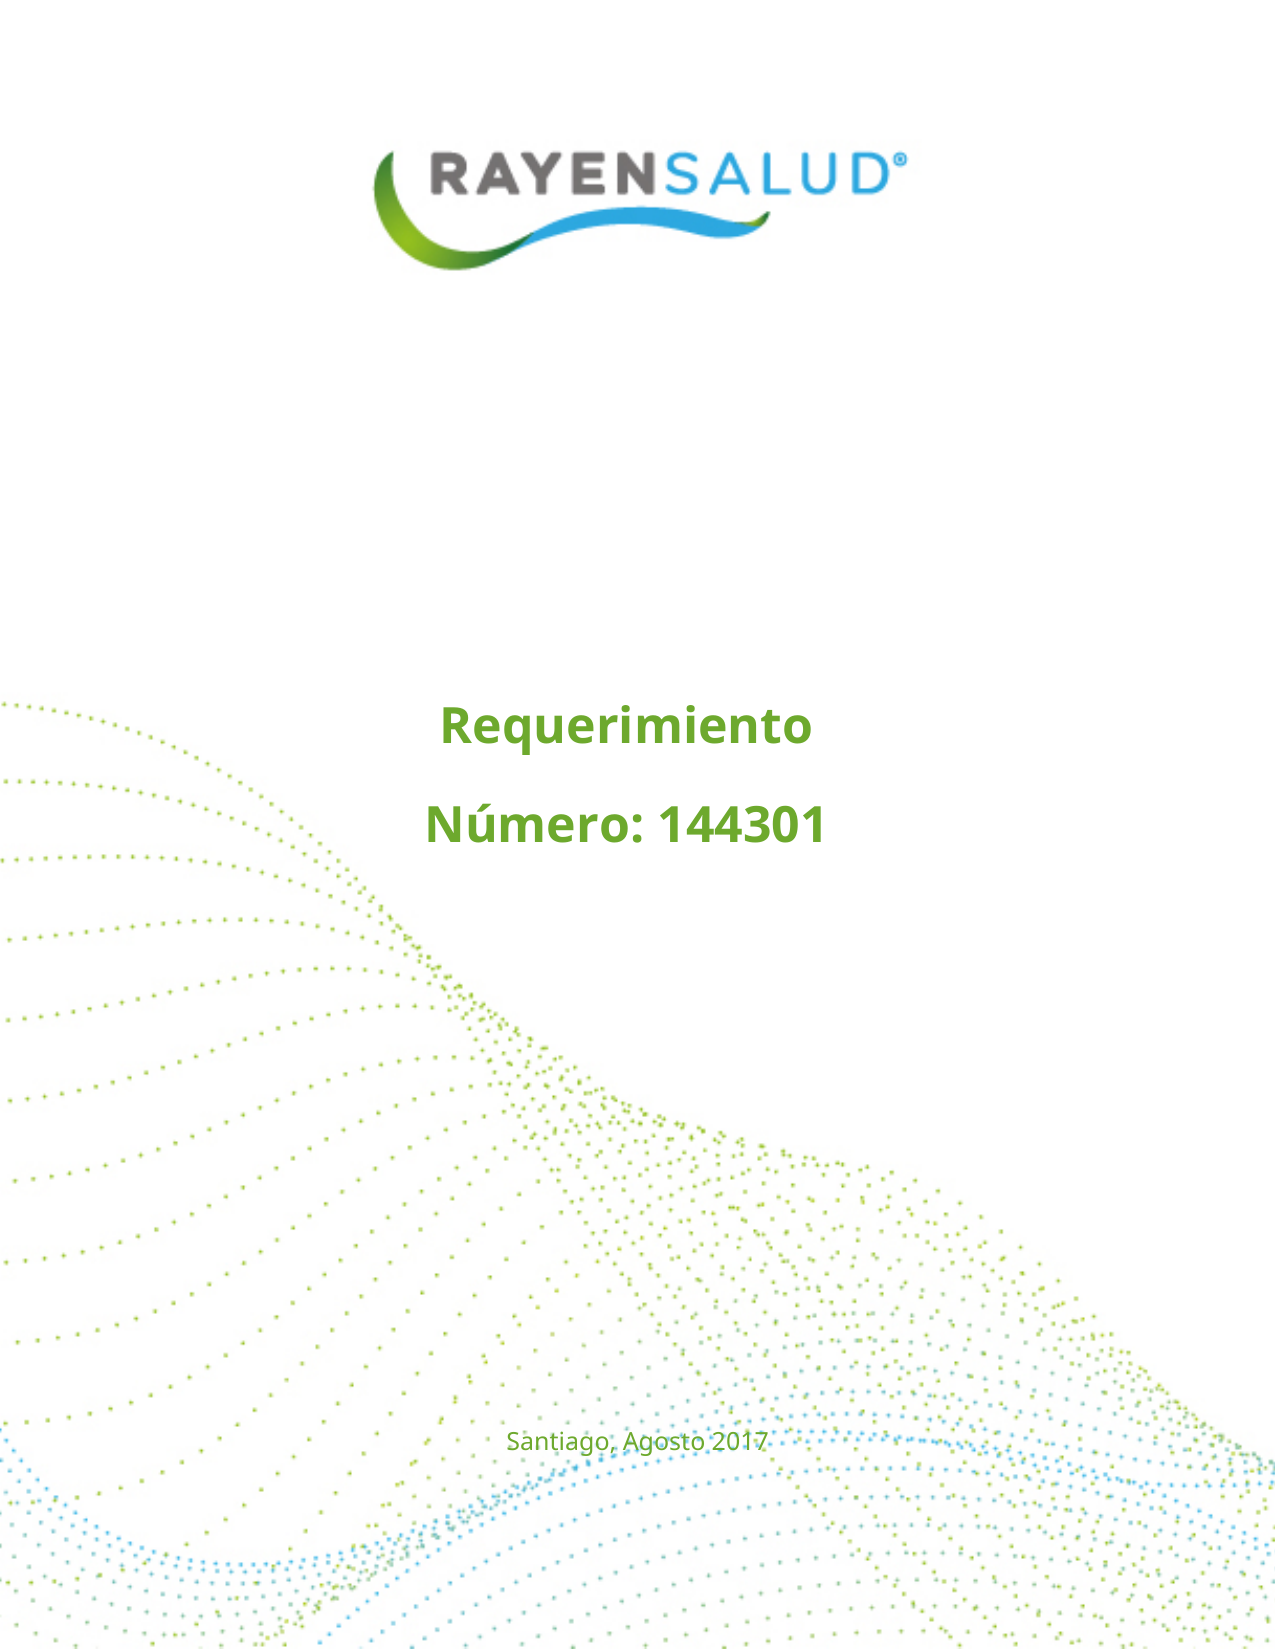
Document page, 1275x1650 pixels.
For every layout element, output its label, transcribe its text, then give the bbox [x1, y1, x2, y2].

picture [0, 0, 1275, 1649]
text Santiago, Agosto 2017 [148, 1423, 1127, 1457]
